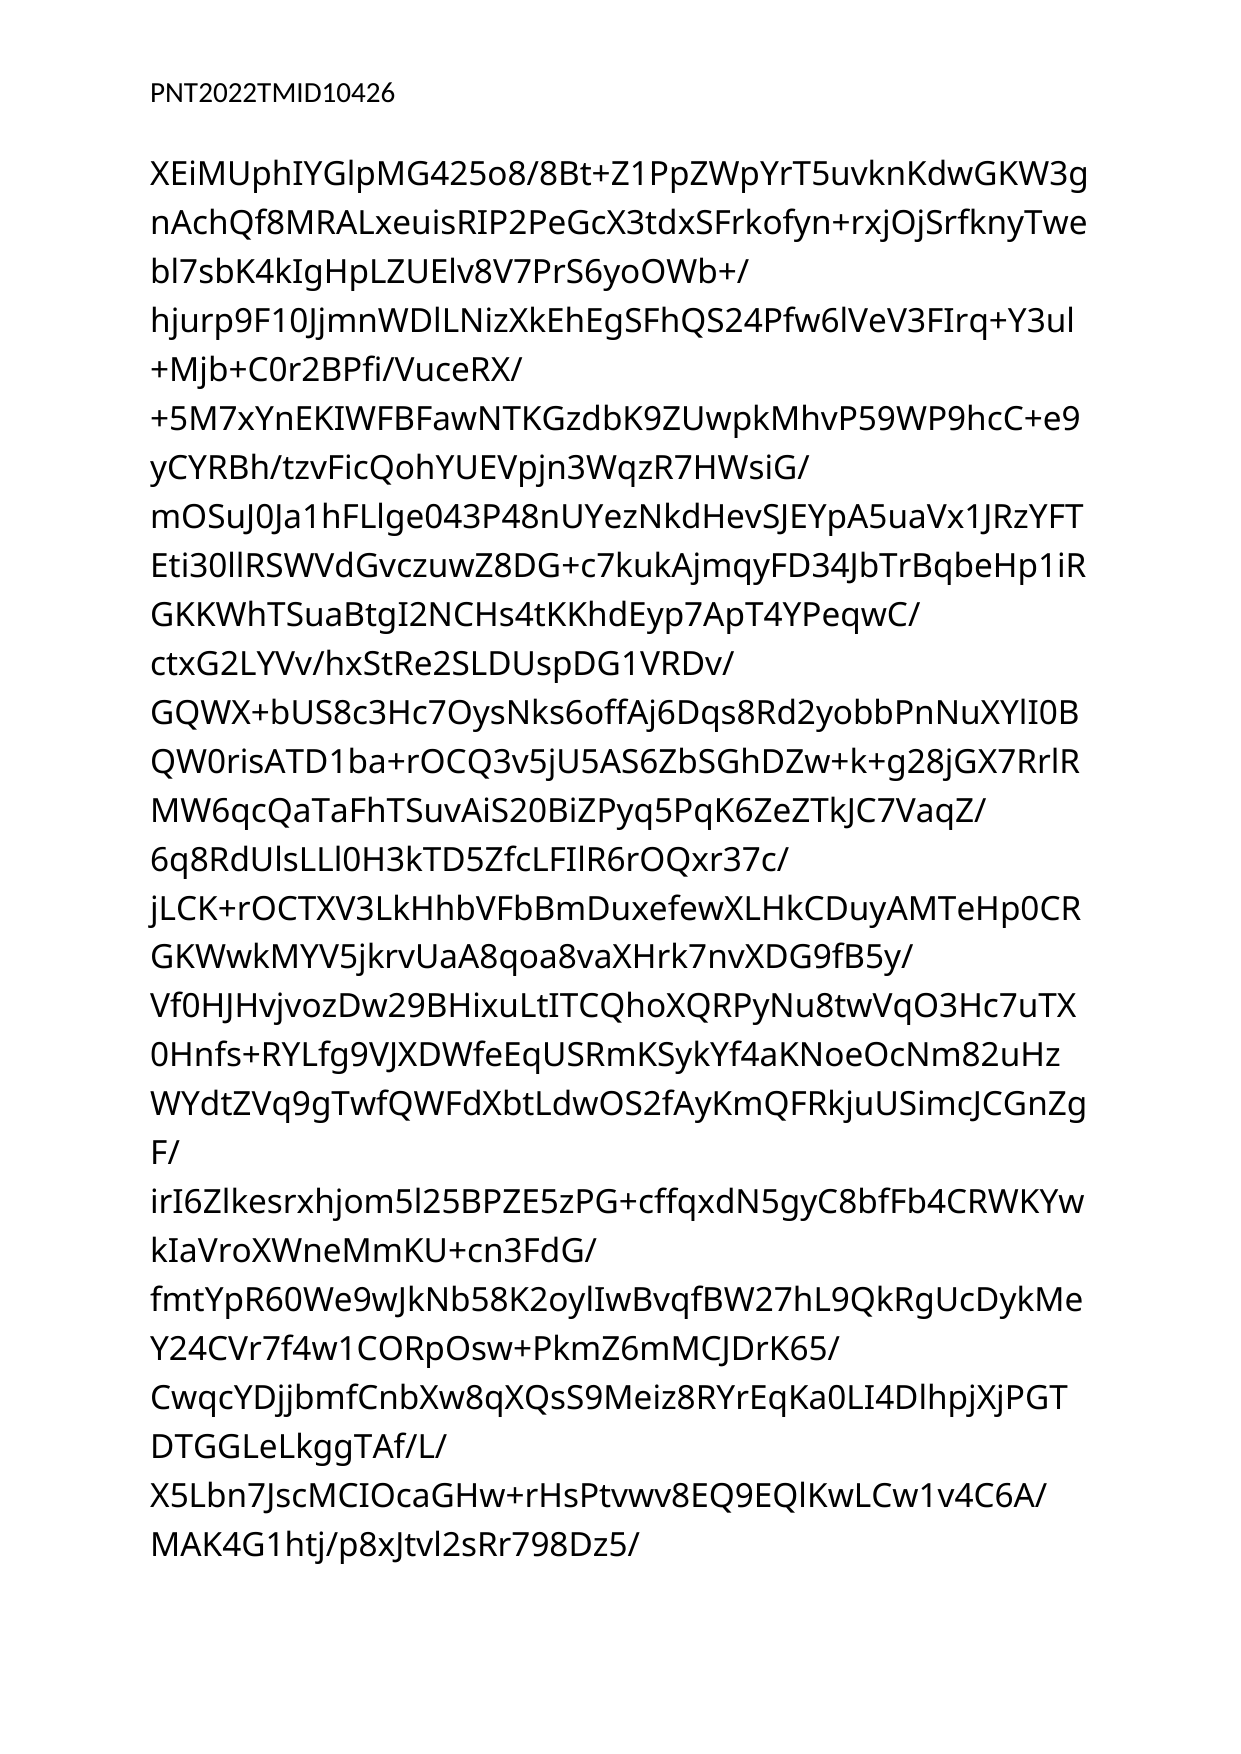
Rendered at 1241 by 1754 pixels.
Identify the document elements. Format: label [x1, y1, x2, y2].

text [150, 150, 1090, 1566]
